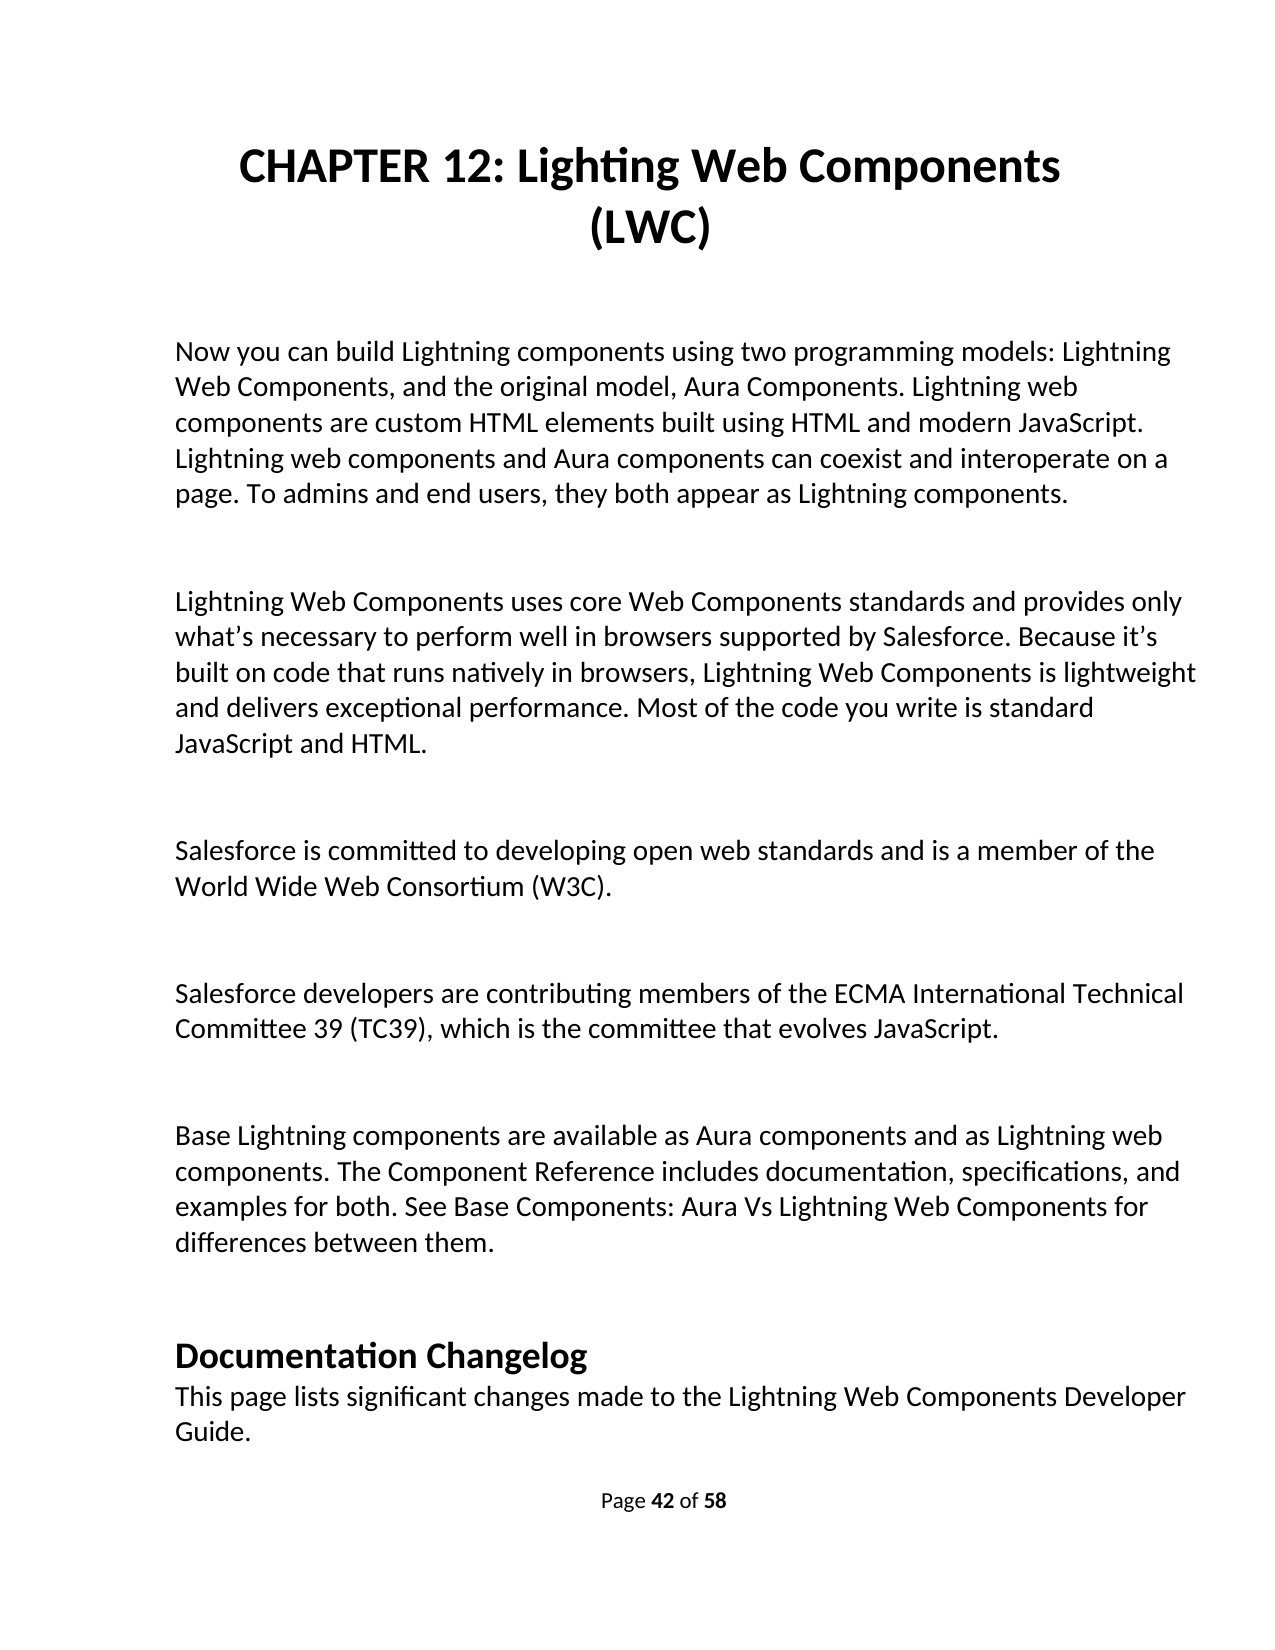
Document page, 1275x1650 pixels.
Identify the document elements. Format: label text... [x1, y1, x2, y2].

text Salesforce developers are contributing members of the ECMA International Technical Committee 39 (TC39), which is the committee that evolves JavaScript. [175, 975, 1229, 1046]
text Lightning Web Components uses core Web Components standards and provides only what’s necessary to perform well in browsers supported by Salesforce. Because it’s built on code that runs natively in browsers, Lightning Web Components is lightweight and delivers exceptional performance. Most of the code you write is standard JavaScript and HTML. [175, 583, 1206, 761]
text Lightning web components and Aura components can coexist and interoperate on a page. To admins and end users, they both appear as Lightning components. [175, 440, 1206, 511]
subtitle Documentation Changelog [175, 1332, 1229, 1378]
subtitle (LWC) [110, 194, 1190, 256]
text This page lists significant changes made to the Lightning Web Components Developer Guide. [175, 1378, 1229, 1449]
text Salesforce is committed to developing open web standards and is a member of the World Wide Web Consortium (W3C). [175, 832, 1166, 903]
text CHAPTER 12: Lighting Web Components [110, 135, 1190, 194]
text Base Lightning components are available as Aura components and as Lightning web components. The Component Reference includes documentation, specifications, and examples for both. See Base Components: Aura Vs Lightning Web Components for differences between them. [175, 1117, 1229, 1260]
text Now you can build Lightning components using two programming models: Lightning Web Components, and the original model, Aura Components. Lightning web components are custom HTML elements built using HTML and modern JavaScript. [175, 333, 1206, 440]
